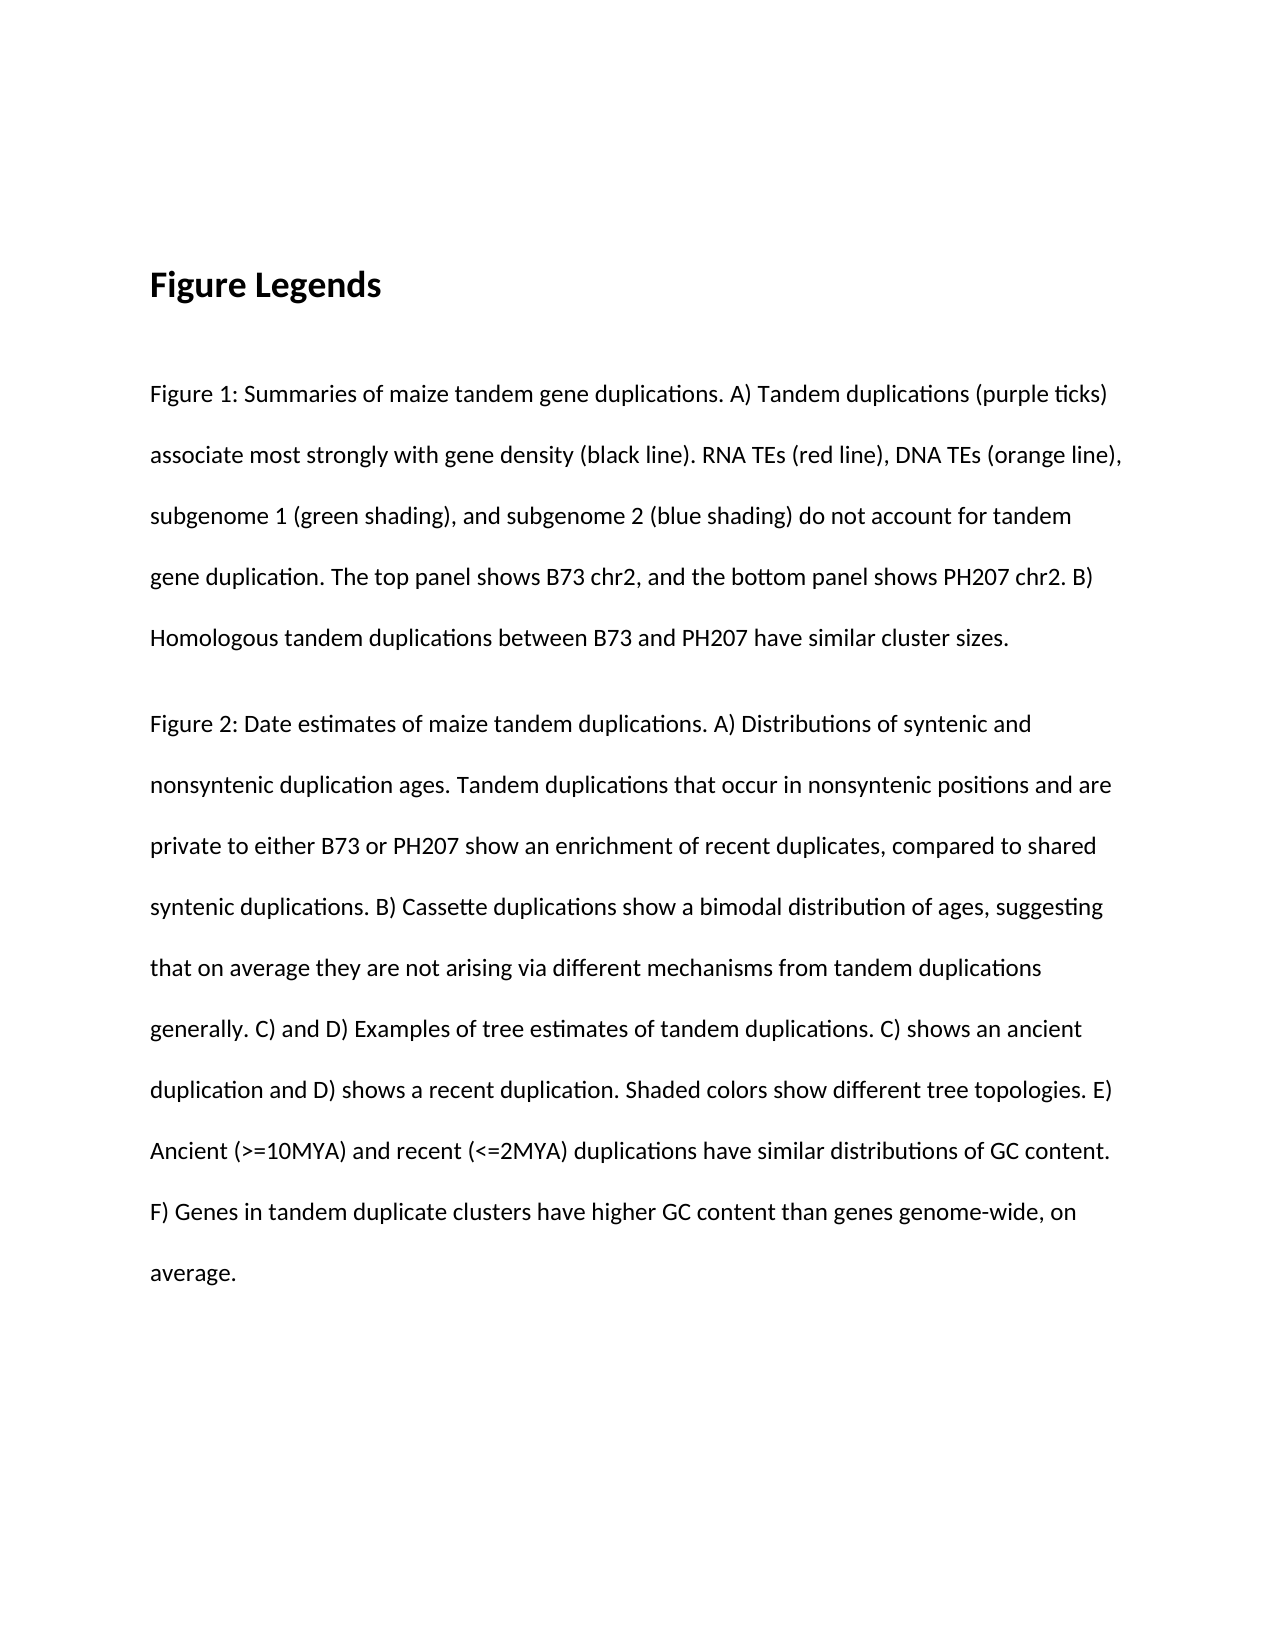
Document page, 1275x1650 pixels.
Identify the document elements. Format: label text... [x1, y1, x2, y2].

subtitle Figure Legends [150, 261, 1125, 307]
text Figure 2: Date estimates of maize tandem duplications. A) Distributions of syntenic and nonsyntenic duplication ages. Tandem duplications that occur in nonsyntenic positions and are private to either B73 or PH207 show an enrichment of recent duplicates, compared to shared syntenic duplications. B) Cassette duplications show a bimodal distribution of ages, suggesting that on average they are not arising via different mechanisms from tandem duplications generally. C) and D) Examples of tree estimates of tandem duplications. C) shows an ancient duplication and D) shows a recent duplication. Shaded colors show different tree topologies. E) Ancient (>=10MYA) and recent (<=2MYA) duplications have similar distributions of GC content. F) Genes in tandem duplicate clusters have higher GC content than genes genome-wide, on average. [150, 708, 1125, 1288]
text Figure 1: Summaries of maize tandem gene duplications. A) Tandem duplications (purple ticks) associate most strongly with gene density (black line). RNA TEs (red line), DNA TEs (orange line), subgenome 1 (green shading), and subgenome 2 (blue shading) do not account for tandem gene duplication. The top panel shows B73 chr2, and the bottom panel shows PH207 chr2. B) Homologous tandem duplications between B73 and PH207 have similar cluster sizes. [150, 378, 1125, 652]
